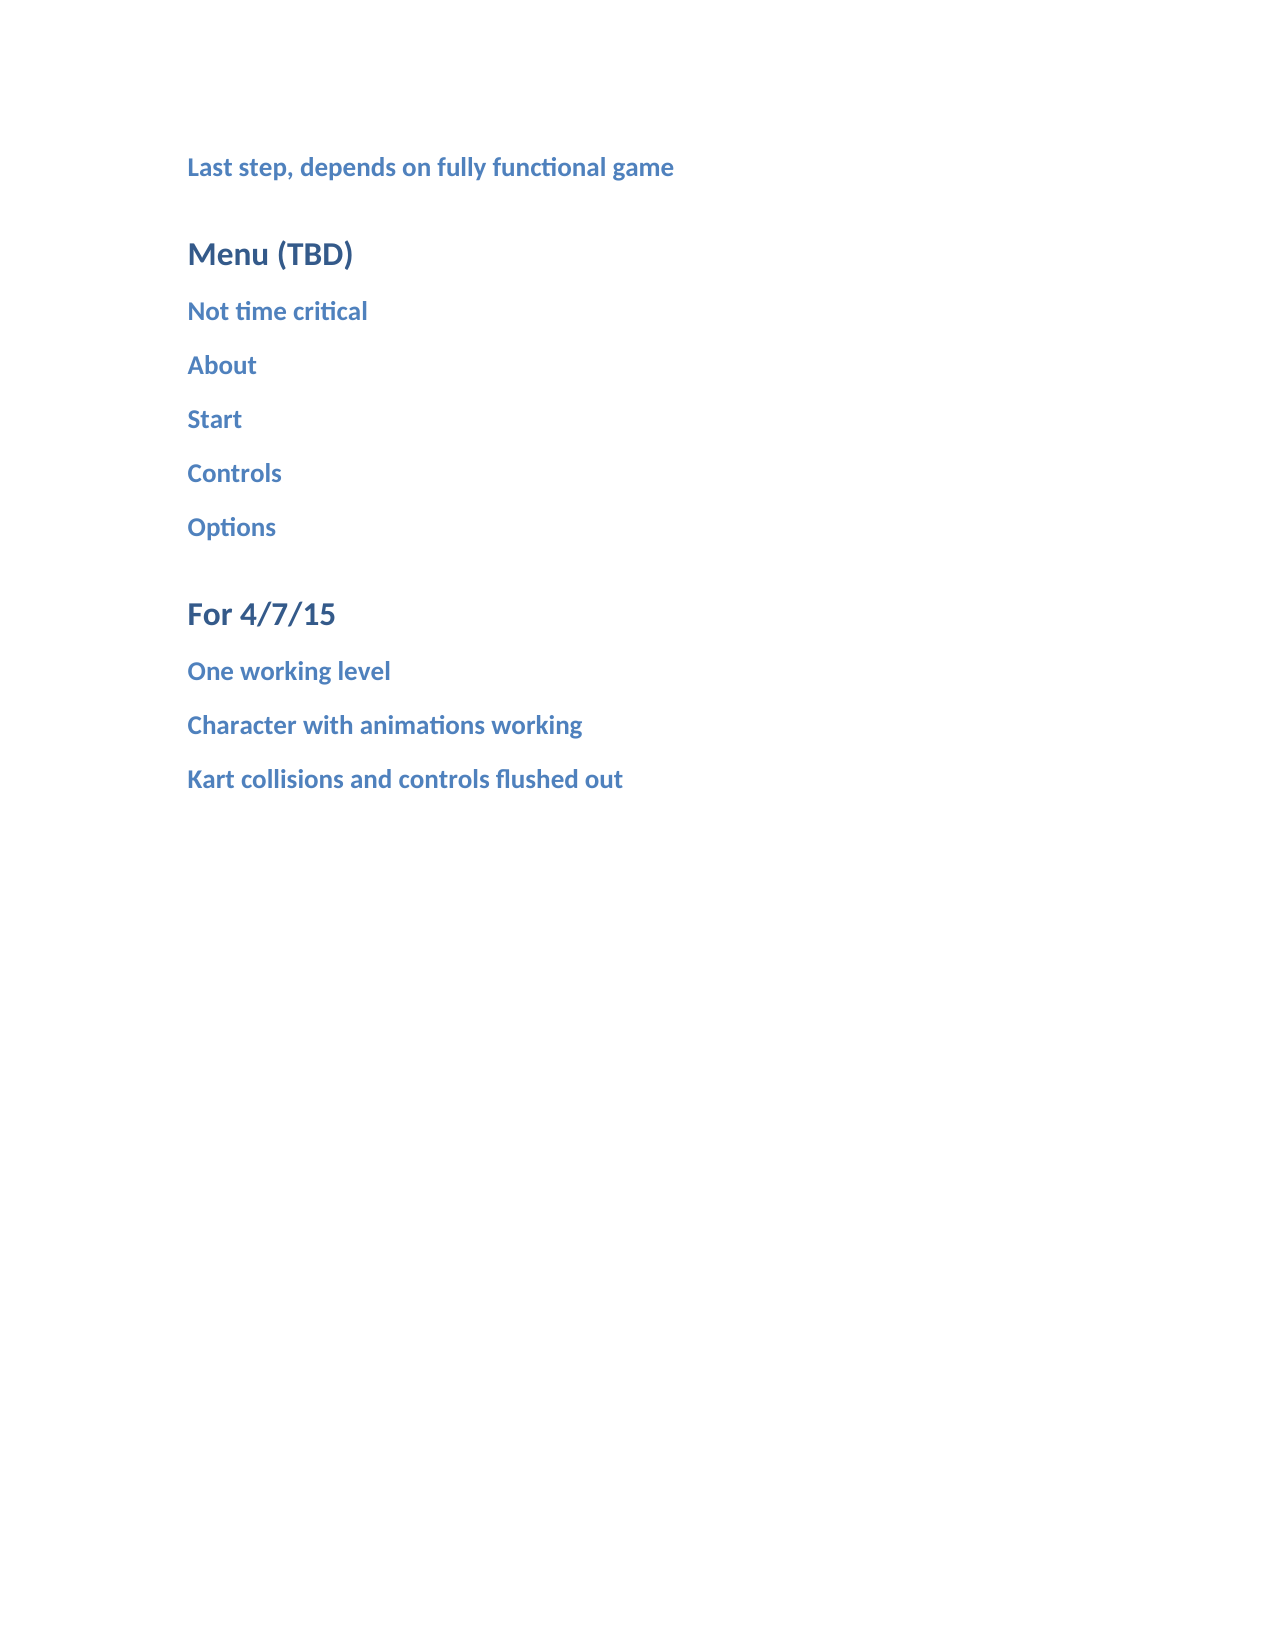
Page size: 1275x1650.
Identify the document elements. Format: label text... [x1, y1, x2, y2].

subtitle Controls [187, 456, 1087, 489]
subtitle Start [187, 402, 1087, 435]
subtitle Options [187, 510, 1087, 543]
subtitle For 4/7/15 [187, 593, 1087, 634]
subtitle About [187, 348, 1087, 381]
subtitle Not time critical [187, 294, 1087, 328]
subtitle Kart collisions and controls flushed out [187, 762, 1087, 795]
subtitle Last step, depends on fully functional game [187, 150, 1087, 183]
subtitle Menu (TBD) [187, 233, 1087, 274]
subtitle One working level [187, 654, 1087, 688]
subtitle Character with animations working [187, 708, 1087, 741]
